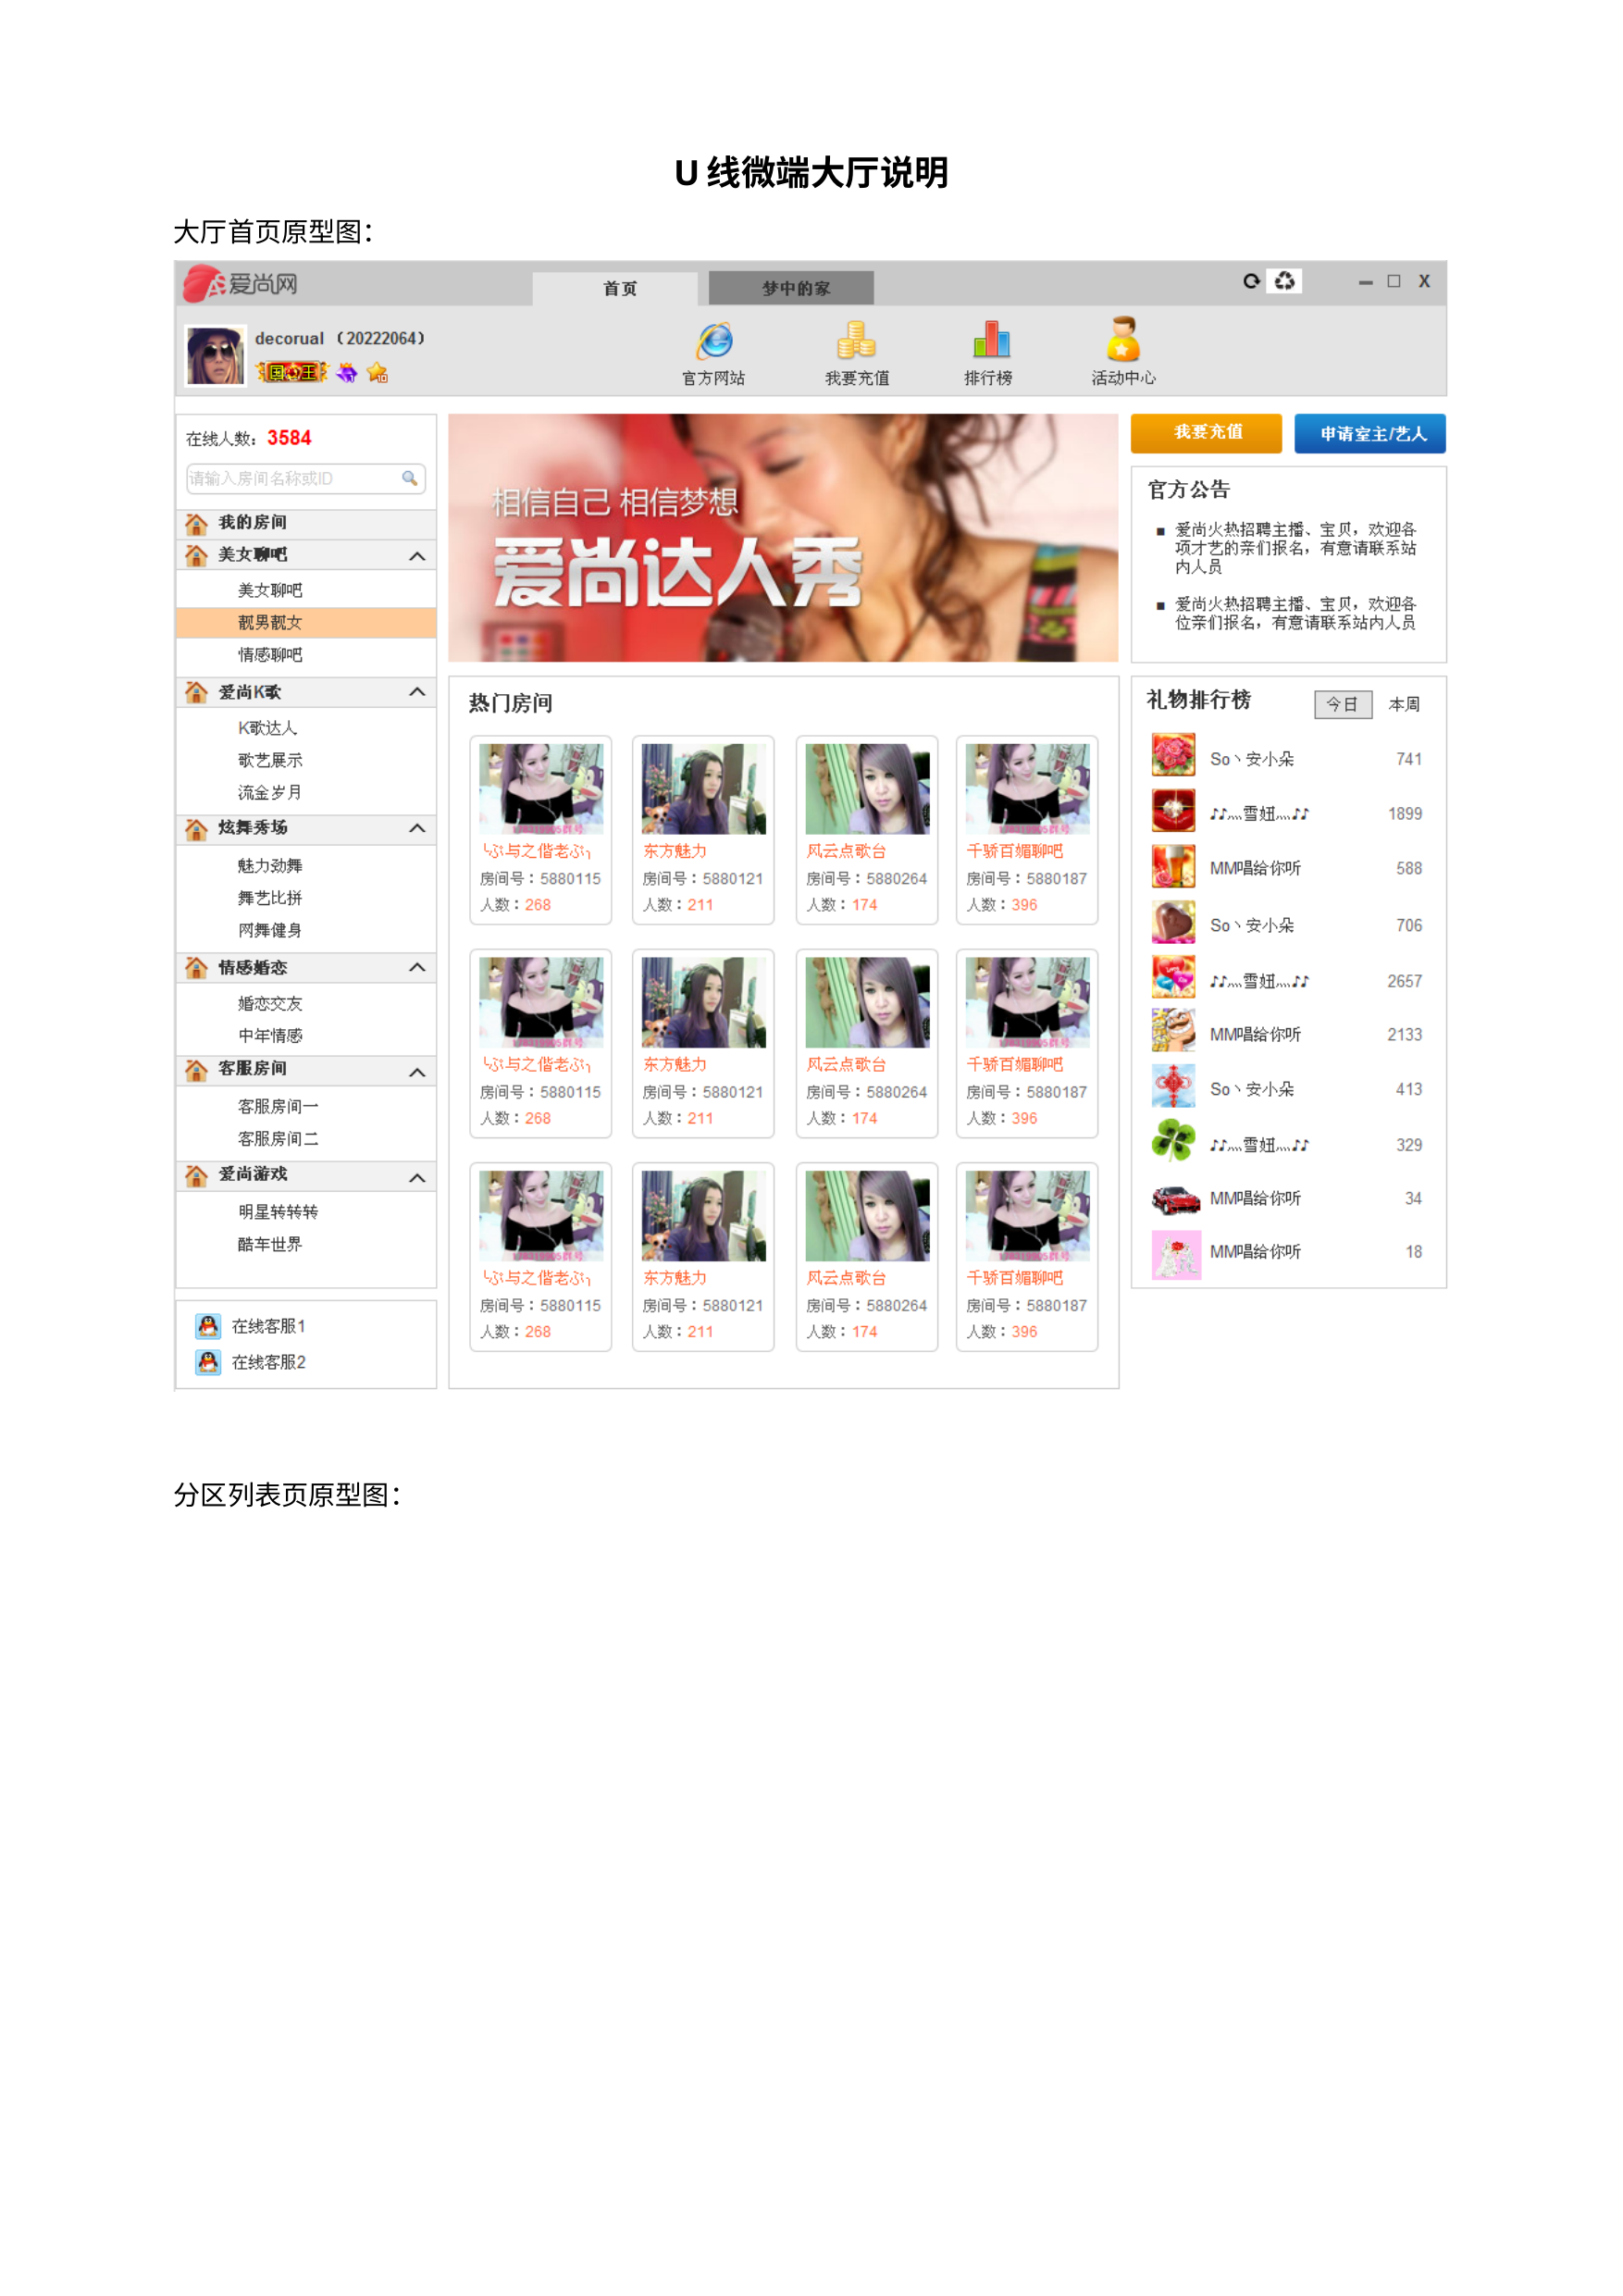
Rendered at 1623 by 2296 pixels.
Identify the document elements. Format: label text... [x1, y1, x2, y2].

text 分区列表页原型图： [173, 1463, 1449, 1523]
text U线微端大厅说明 [173, 140, 1449, 200]
text 大厅首页原型图： [173, 200, 1449, 260]
picture [173, 260, 1450, 1392]
